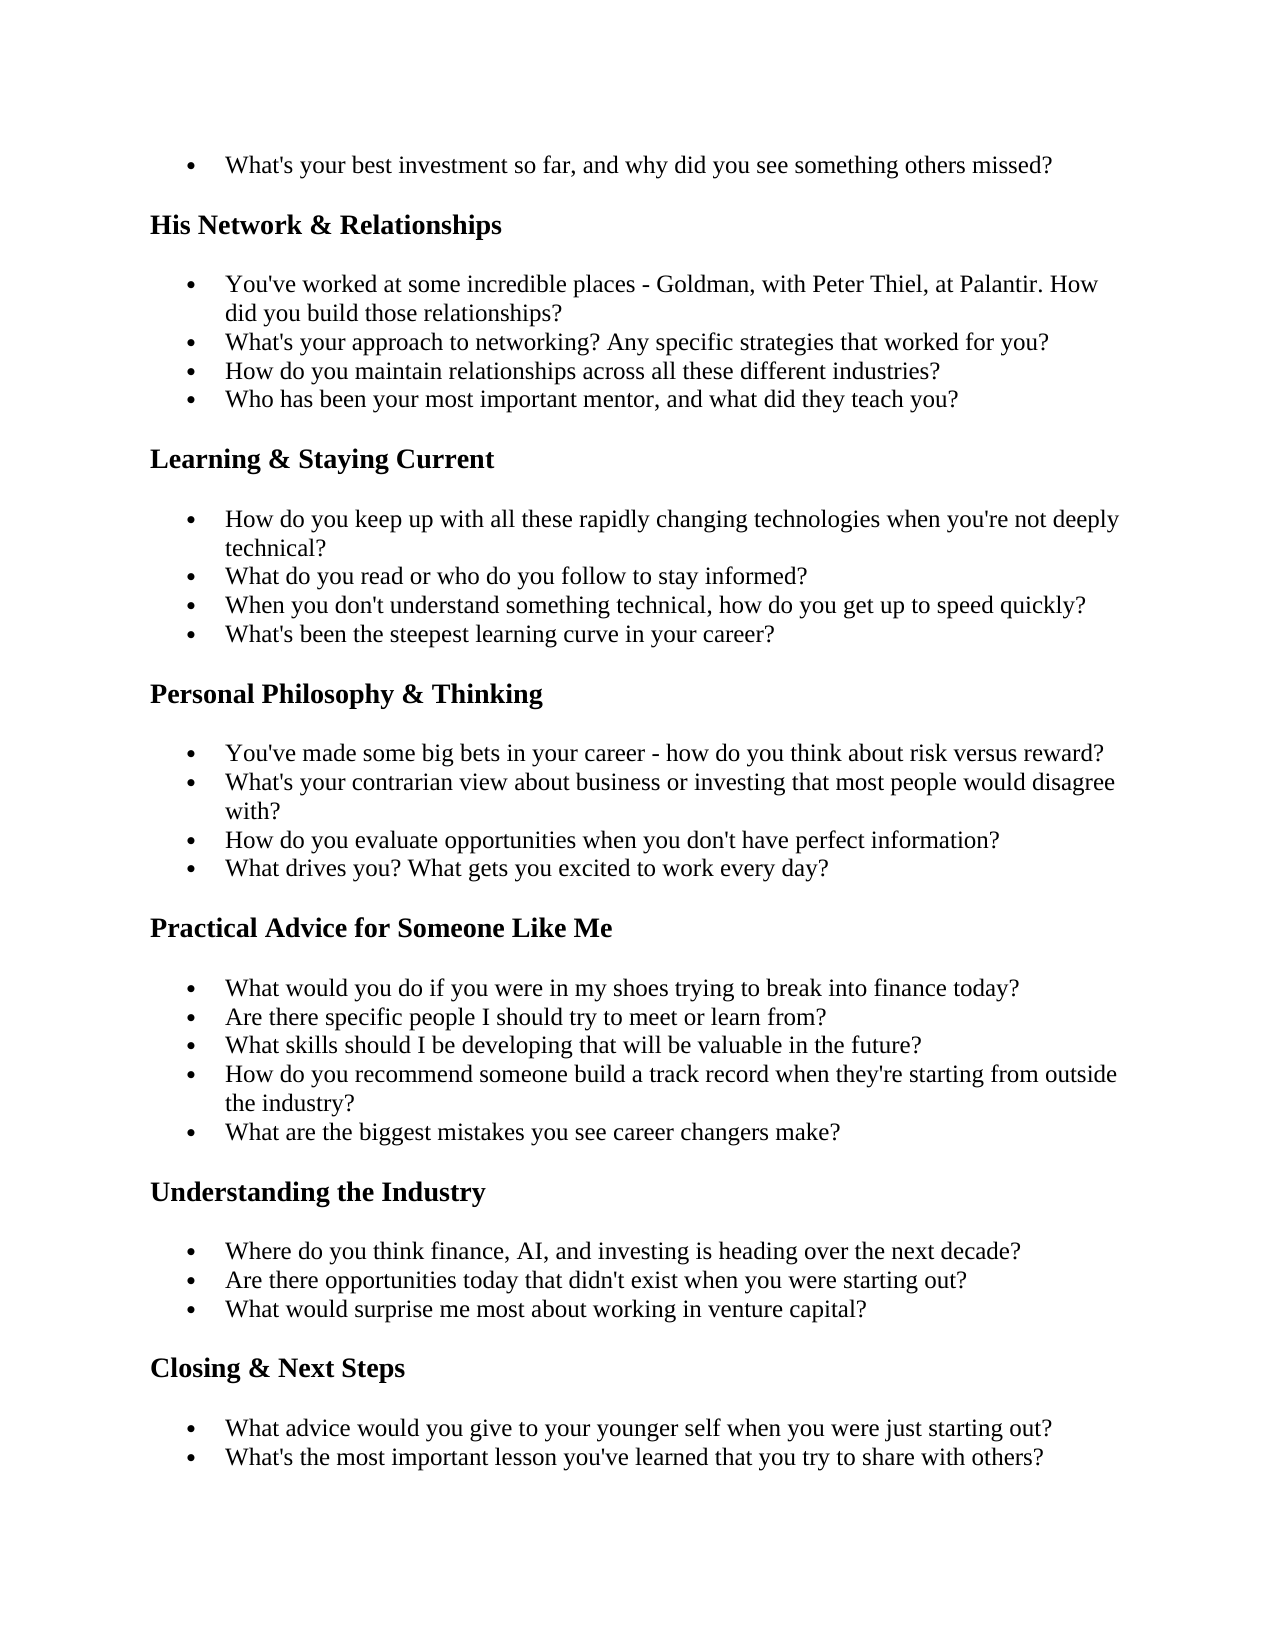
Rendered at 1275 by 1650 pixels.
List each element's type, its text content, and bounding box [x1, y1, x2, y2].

list Are there opportunities today that didn't exist when you were starting out? [187, 1265, 1125, 1294]
list Are there specific people I should try to meet or learn from? [187, 1002, 1125, 1030]
list How do you evaluate opportunities when you don't have perfect information? [187, 825, 1125, 853]
list How do you keep up with all these rapidly changing technologies when you're not deeply technical? [187, 504, 1125, 561]
list What's your contrarian view about business or investing that most people would disagree with? [187, 767, 1125, 825]
list What do you read or who do you follow to stay informed? [187, 561, 1125, 590]
list What's your approach to networking? Any specific strategies that worked for you? [187, 327, 1125, 356]
text Learning & Staying Current [150, 442, 1125, 475]
text Practical Advice for Someone Like Me [150, 911, 1125, 944]
text Understanding the Industry [150, 1174, 1125, 1207]
list What would you do if you were in my shoes trying to break into finance today? [187, 973, 1125, 1002]
list What drives you? What gets you excited to work every day? [187, 853, 1125, 882]
list What's your best investment so far, and why did you see something others missed? [187, 150, 1125, 179]
list What's been the steepest learning curve in your career? [187, 619, 1125, 648]
list You've worked at some incredible places - Goldman, with Peter Thiel, at Palantir. How did you build those relationships? [187, 269, 1125, 327]
text His Network & Relationships [150, 208, 1125, 240]
list What would surprise me most about working in venture capital? [187, 1294, 1125, 1322]
list Who has been your most important mentor, and what did they teach you? [187, 384, 1125, 413]
list When you don't understand something technical, how do you get up to speed quickly? [187, 590, 1125, 619]
list What skills should I be developing that will be valuable in the future? [187, 1030, 1125, 1059]
list What's the most important lesson you've learned that you try to share with others? [187, 1442, 1125, 1471]
list How do you maintain relationships across all these different industries? [187, 356, 1125, 384]
list How do you recommend someone build a track record when they're starting from outside the industry? [187, 1059, 1125, 1117]
text Personal Philosophy & Thinking [150, 677, 1125, 709]
list Where do you think finance, AI, and investing is heading over the next decade? [187, 1236, 1125, 1265]
list You've made some big bets in your career - how do you think about risk versus reward? [187, 738, 1125, 767]
list What are the biggest mistakes you see career changers make? [187, 1117, 1125, 1145]
text Closing & Next Steps [150, 1352, 1125, 1384]
list What advice would you give to your younger self when you were just starting out? [187, 1413, 1125, 1442]
